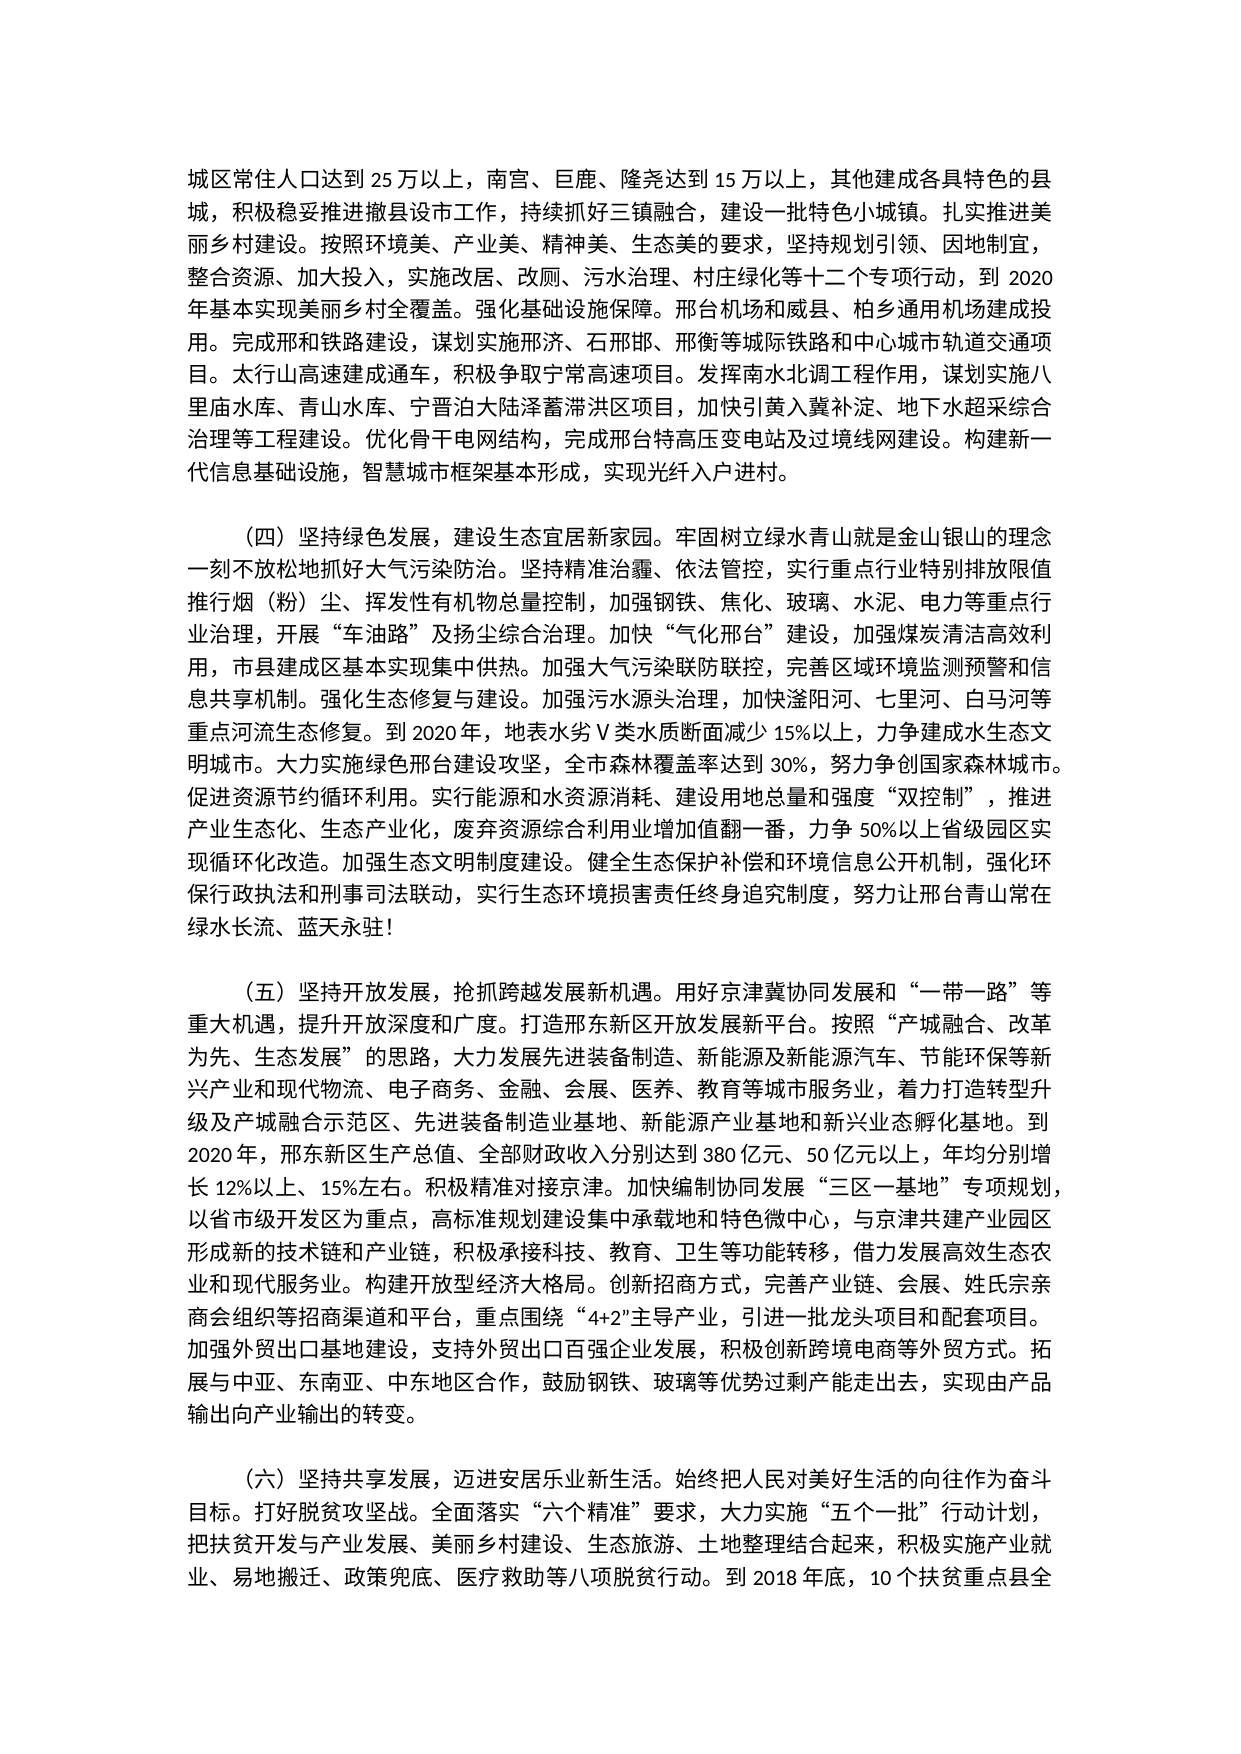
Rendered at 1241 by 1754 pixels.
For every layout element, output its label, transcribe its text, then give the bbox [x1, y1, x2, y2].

text （五）坚持开放发展，抢抓跨越发展新机遇。用好京津冀协同发展和“一带一路”等重大机遇，提升开放深度和广度。打造邢东新区开放发展新平台。按照“产城融合、改革为先、生态发展”的思路，大力发展先进装备制造、新能源及新能源汽车、节能环保等新兴产业和现代物流、电子商务、金融、会展、医养、教育等城市服务业，着力打造转型升级及产城融合示范区、先进装备制造业基地、新能源产业基地和新兴业态孵化基地。到2020年，邢东新区生产总值、全部财政收入分别达到380亿元、50亿元以上，年均分别增长12%以上、15%左右。积极精准对接京津。加快编制协同发展“三区一基地”专项规划，以省市级开发区为重点，高标准规划建设集中承载地和特色微中心，与京津共建产业园区，形成新的技术链和产业链，积极承接科技、教育、卫生等功能转移，借力发展高效生态农业和现代服务业。构建开放型经济大格局。创新招商方式，完善产业链、会展、姓氏宗亲、商会组织等招商渠道和平台，重点围绕“4+2”主导产业，引进一批龙头项目和配套项目。加强外贸出口基地建设，支持外贸出口百强企业发展，积极创新跨境电商等外贸方式。拓展与中亚、东南亚、中东地区合作，鼓励钢铁、玻璃等优势过剩产能走出去，实现由产品输出向产业输出的转变。 [187, 974, 1053, 1429]
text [187, 162, 1053, 487]
text （四）坚持绿色发展，建设生态宜居新家园。牢固树立绿水青山就是金山银山的理念。一刻不放松地抓好大气污染防治。坚持精准治霾、依法管控，实行重点行业特别排放限值，推行烟（粉）尘、挥发性有机物总量控制，加强钢铁、焦化、玻璃、水泥、电力等重点行业治理，开展“车油路”及扬尘综合治理。加快“气化邢台”建设，加强煤炭清洁高效利用，市县建成区基本实现集中供热。加强大气污染联防联控，完善区域环境监测预警和信息共享机制。强化生态修复与建设。加强污水源头治理，加快滏阳河、七里河、白马河等重点河流生态修复。到2020年，地表水劣Ⅴ类水质断面减少15%以上，力争建成水生态文明城市。大力实施绿色邢台建设攻坚，全市森林覆盖率达到30%，努力争创国家森林城市。促进资源节约循环利用。实行能源和水资源消耗、建设用地总量和强度“双控制”，推进产业生态化、生态产业化，废弃资源综合利用业增加值翻一番，力争50%以上省级园区实现循环化改造。加强生态文明制度建设。健全生态保护补偿和环境信息公开机制，强化环保行政执法和刑事司法联动，实行生态环境损害责任终身追究制度，努力让邢台青山常在、绿水长流、蓝天永驻！ [187, 519, 1053, 942]
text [187, 1462, 1053, 1592]
